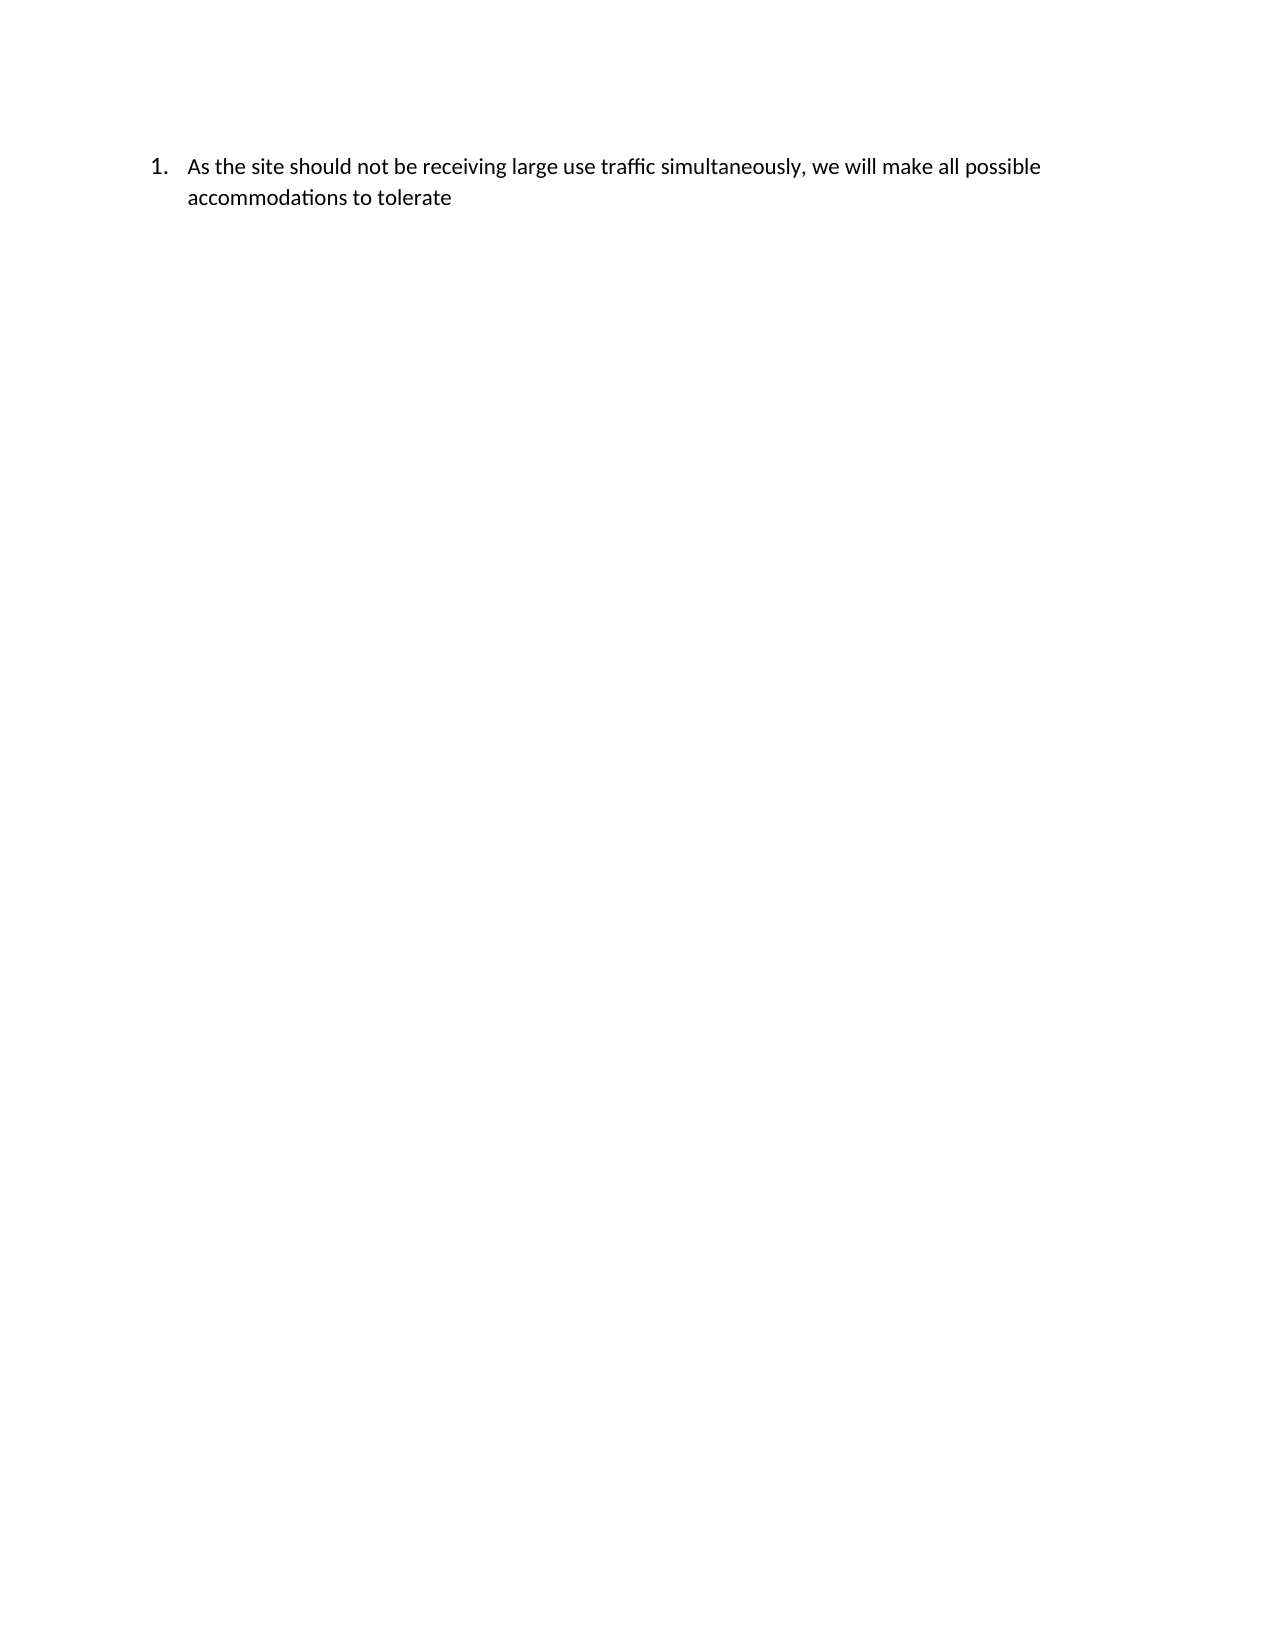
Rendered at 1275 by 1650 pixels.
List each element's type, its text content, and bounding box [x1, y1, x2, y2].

list As the site should not be receiving large use traffic simultaneously, we will make all possible accommodations to tolerate [150, 150, 1125, 211]
